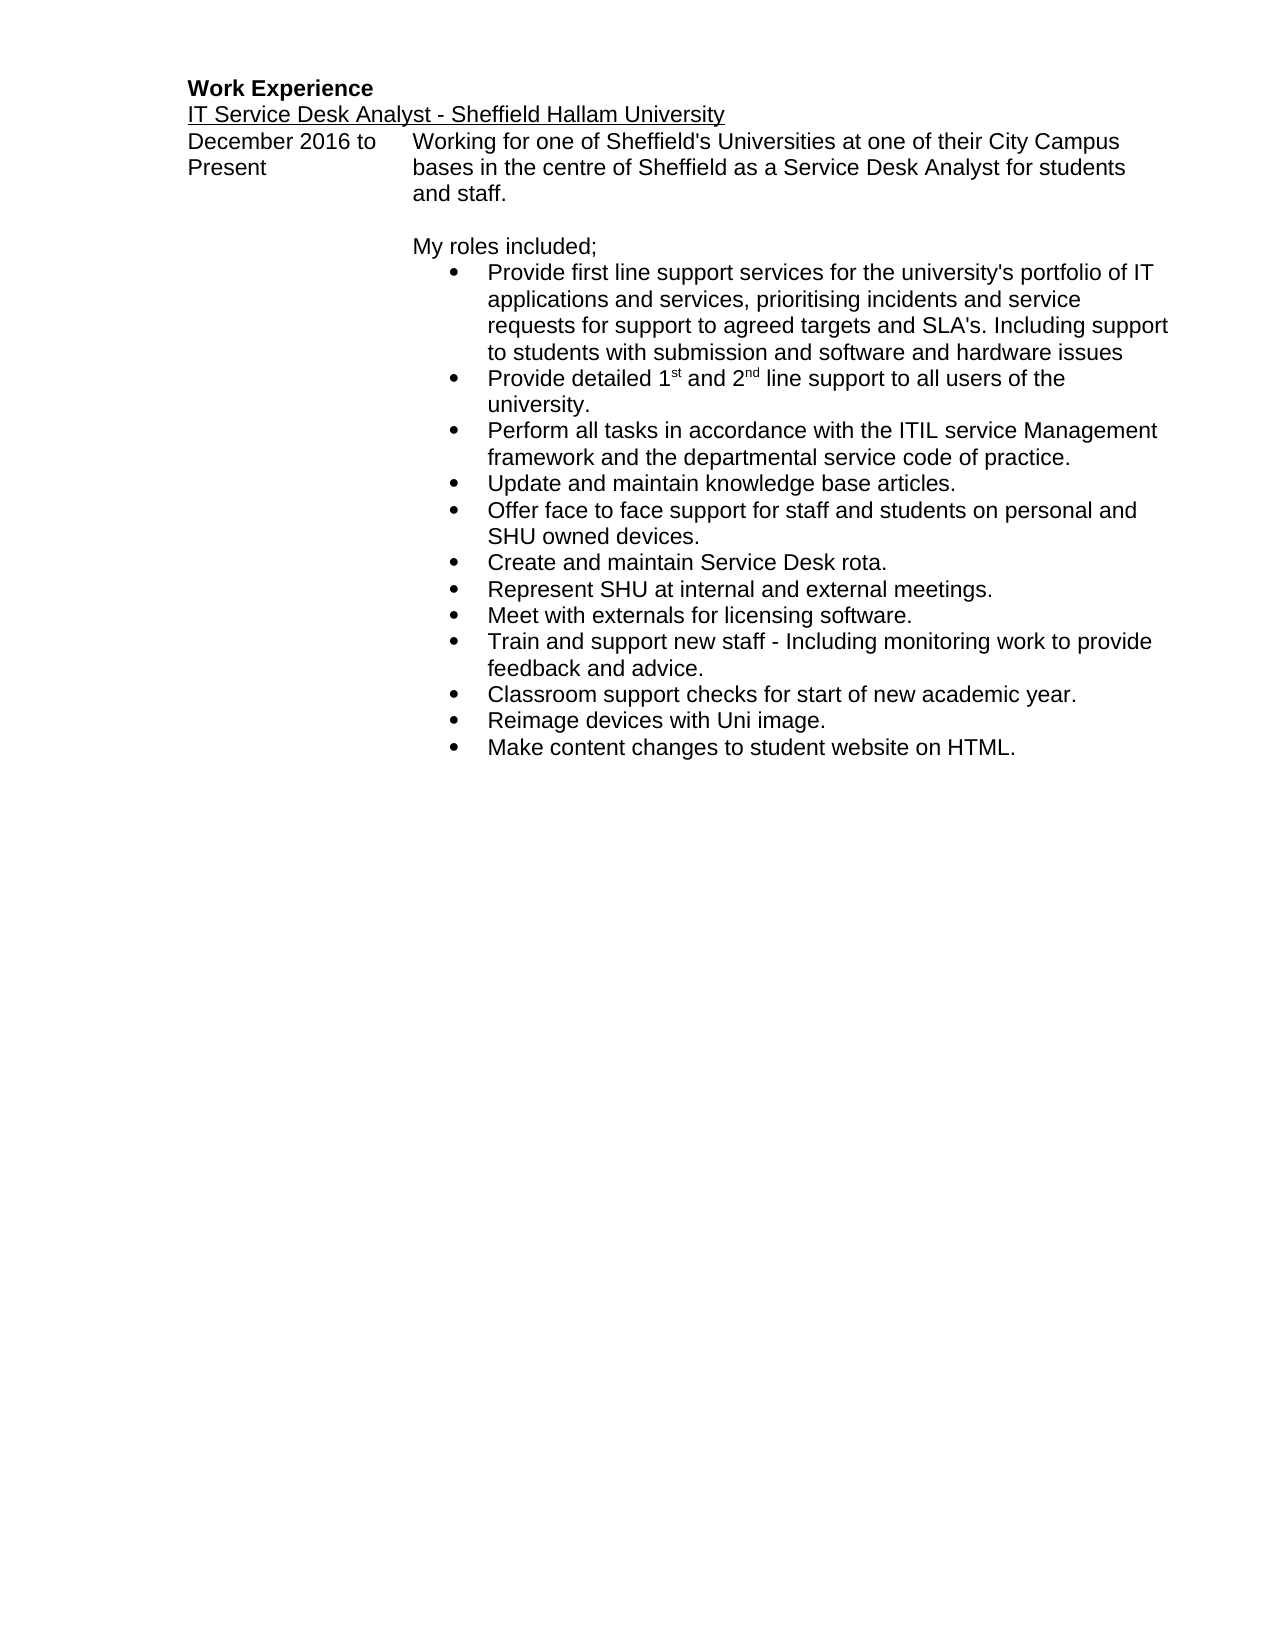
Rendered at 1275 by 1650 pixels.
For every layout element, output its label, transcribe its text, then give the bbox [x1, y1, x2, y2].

table_cell December 2016 to Present [176, 128, 401, 813]
table_cell Working for one of Sheffield's Universities at one of their City Campus bases in the centre of Sheffield as a Service Desk Analyst for students and staff. My roles included; Provide first line support services for the university's portfolio of IT applications and services, prioritising incidents and service requests for support to agreed targets and SLA's. Including support to students with submission and software and hardware issues Provide detailed 1st and 2nd line support to all users of the university. Perform all tasks in accordance with the ITIL service Management framework and the departmental service code of practice. Update and maintain knowledge base articles. Offer face to face support for staff and students on personal and SHU owned devices. Create and maintain Service Desk rota. Represent SHU at internal and external meetings. Meet with externals for licensing software. Train and support new staff - Including monitoring work to provide feedback and advice. Classroom support checks for start of new academic year. Reimage devices with Uni image. Make content changes to student website on HTML. [401, 128, 1181, 813]
table_header Work Experience IT Service Desk Analyst - Sheffield Hallam University [176, 75, 1181, 128]
